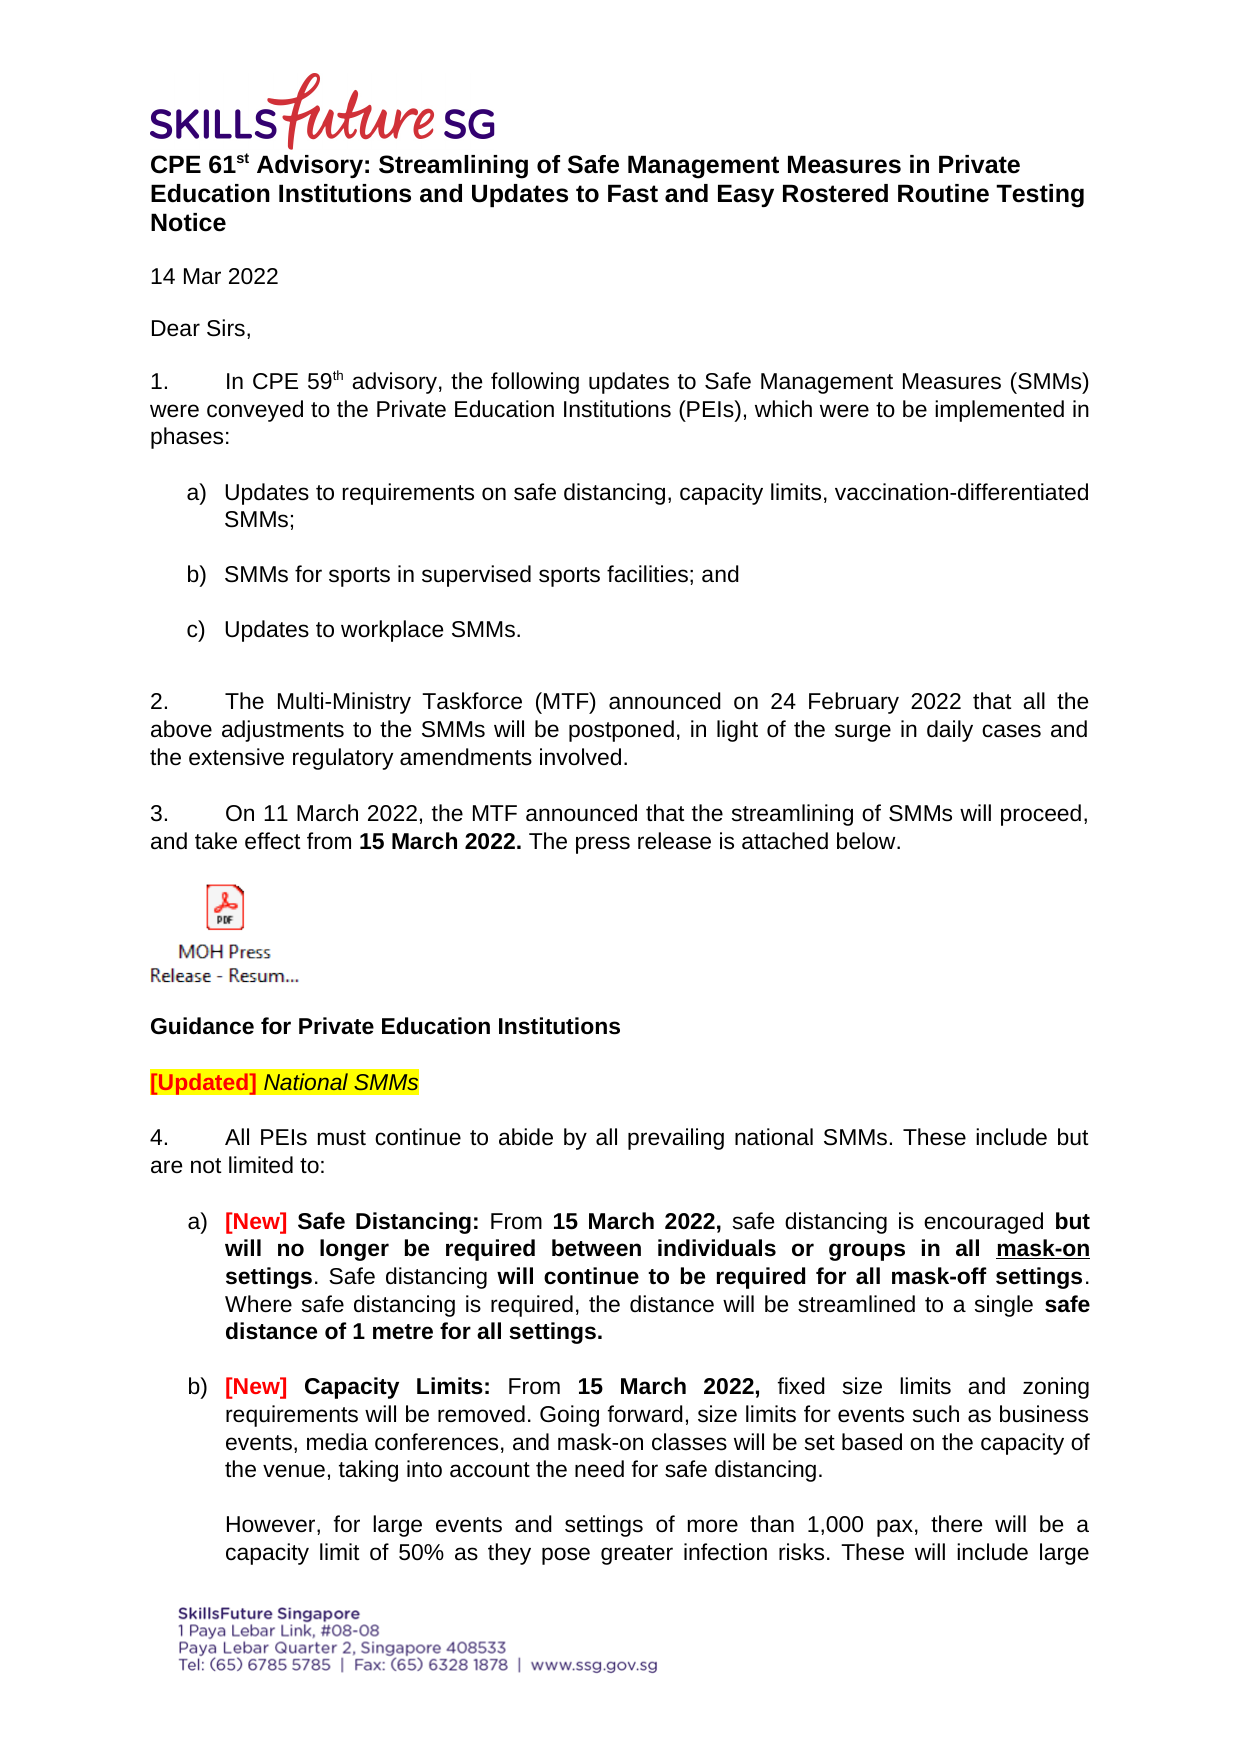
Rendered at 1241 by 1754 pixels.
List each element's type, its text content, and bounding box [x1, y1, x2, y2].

list [Updated] National SMMs [150, 1068, 1090, 1095]
list In CPE 59th advisory, the following updates to Safe Management Measures (SMMs) were conveyed to the Private Education Institutions (PEIs), which were to be implemented in phases: [150, 368, 1090, 449]
list [New] Safe Distancing: From 15 March 2022, safe distancing is encouraged but will no longer be required between individuals or groups in all mask-on settings. Safe distancing will continue to be required for all mask-off settings. Where safe distancing is required, the distance will be streamlined to a single safe distance of 1 metre for all settings. [187, 1208, 1090, 1344]
text CPE 61st Advisory: Streamlining of Safe Management Measures in Private Education Institutions and Updates to Fast and Easy Rostered Routine Testing Notice [150, 150, 1090, 236]
list [New] Capacity Limits: From 15 March 2022, fixed size limits and zoning requirements will be removed. Going forward, size limits for events such as business events, media conferences, and mask-on classes will be set based on the capacity of the venue, taking into account the need for safe distancing. [187, 1373, 1090, 1482]
list On 11 March 2022, the MTF announced that the streamlining of SMMs will proceed, and take effect from 15 March 2022. The press release is attached below. [150, 800, 1090, 854]
picture [150, 73, 495, 150]
list All PEIs must continue to abide by all prevailing national SMMs. These include but are not limited to: [150, 1124, 1090, 1178]
list SMMs for sports in supervised sports facilities; and [186, 561, 1090, 588]
text Dear Sirs, [150, 315, 1090, 342]
text 14 Mar 2022 [150, 263, 1090, 289]
list Updates to requirements on safe distancing, capacity limits, vaccination-differentiated SMMs; [186, 478, 1090, 532]
list Updates to workplace SMMs. [186, 616, 1090, 643]
list Guidance for Private Education Institutions [150, 1013, 1090, 1039]
picture [150, 1597, 669, 1681]
list The Multi-Ministry Taskforce (MTF) announced on 24 February 2022 that all the above adjustments to the SMMs will be postponed, in light of the surge in daily cases and the extensive regulatory amendments involved. [150, 688, 1090, 771]
